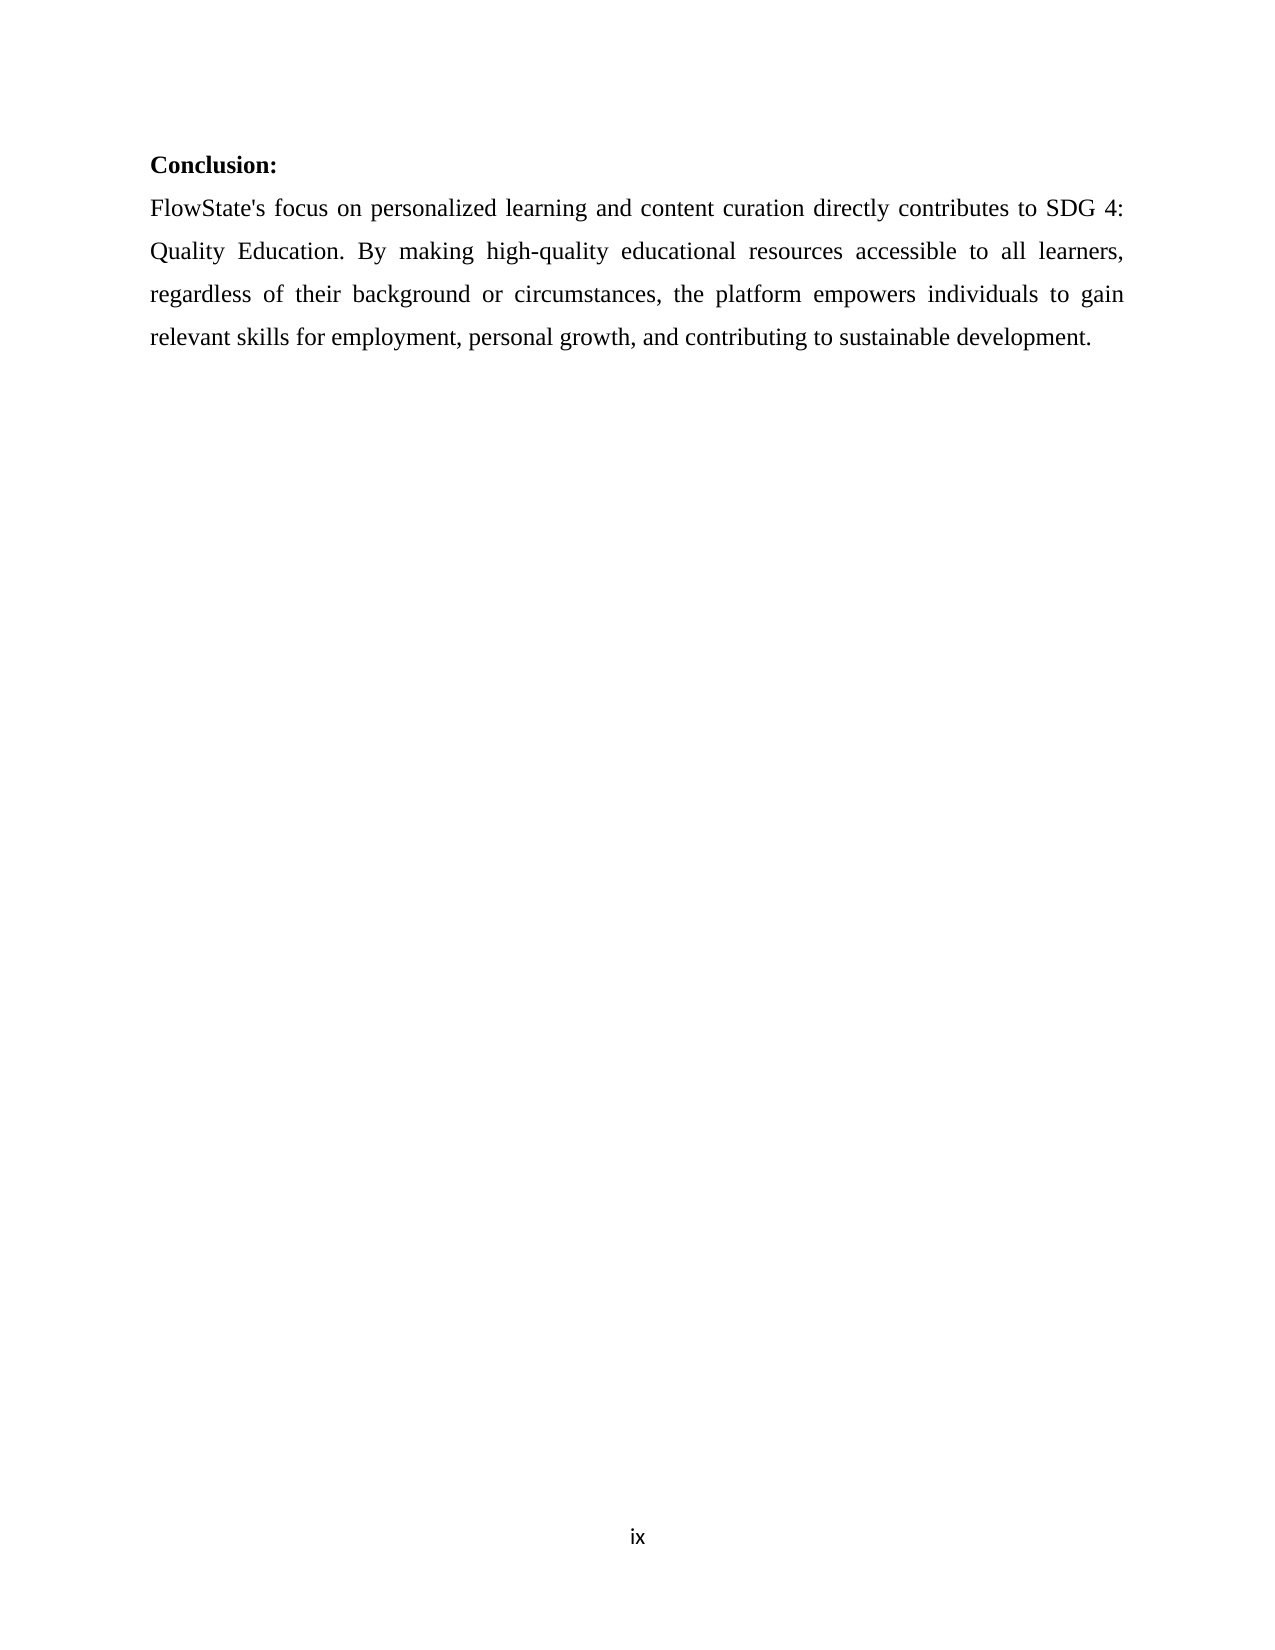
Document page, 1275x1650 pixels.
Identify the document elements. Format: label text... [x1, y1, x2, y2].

text FlowState's focus on personalized learning and content curation directly contributes to SDG 4: Quality Education. By making high-quality educational resources accessible to all learners, regardless of their background or circumstances, the platform empowers individuals to gain relevant skills for employment, personal growth, and contributing to sustainable development. [150, 193, 1125, 351]
text Conclusion: [150, 150, 1125, 179]
